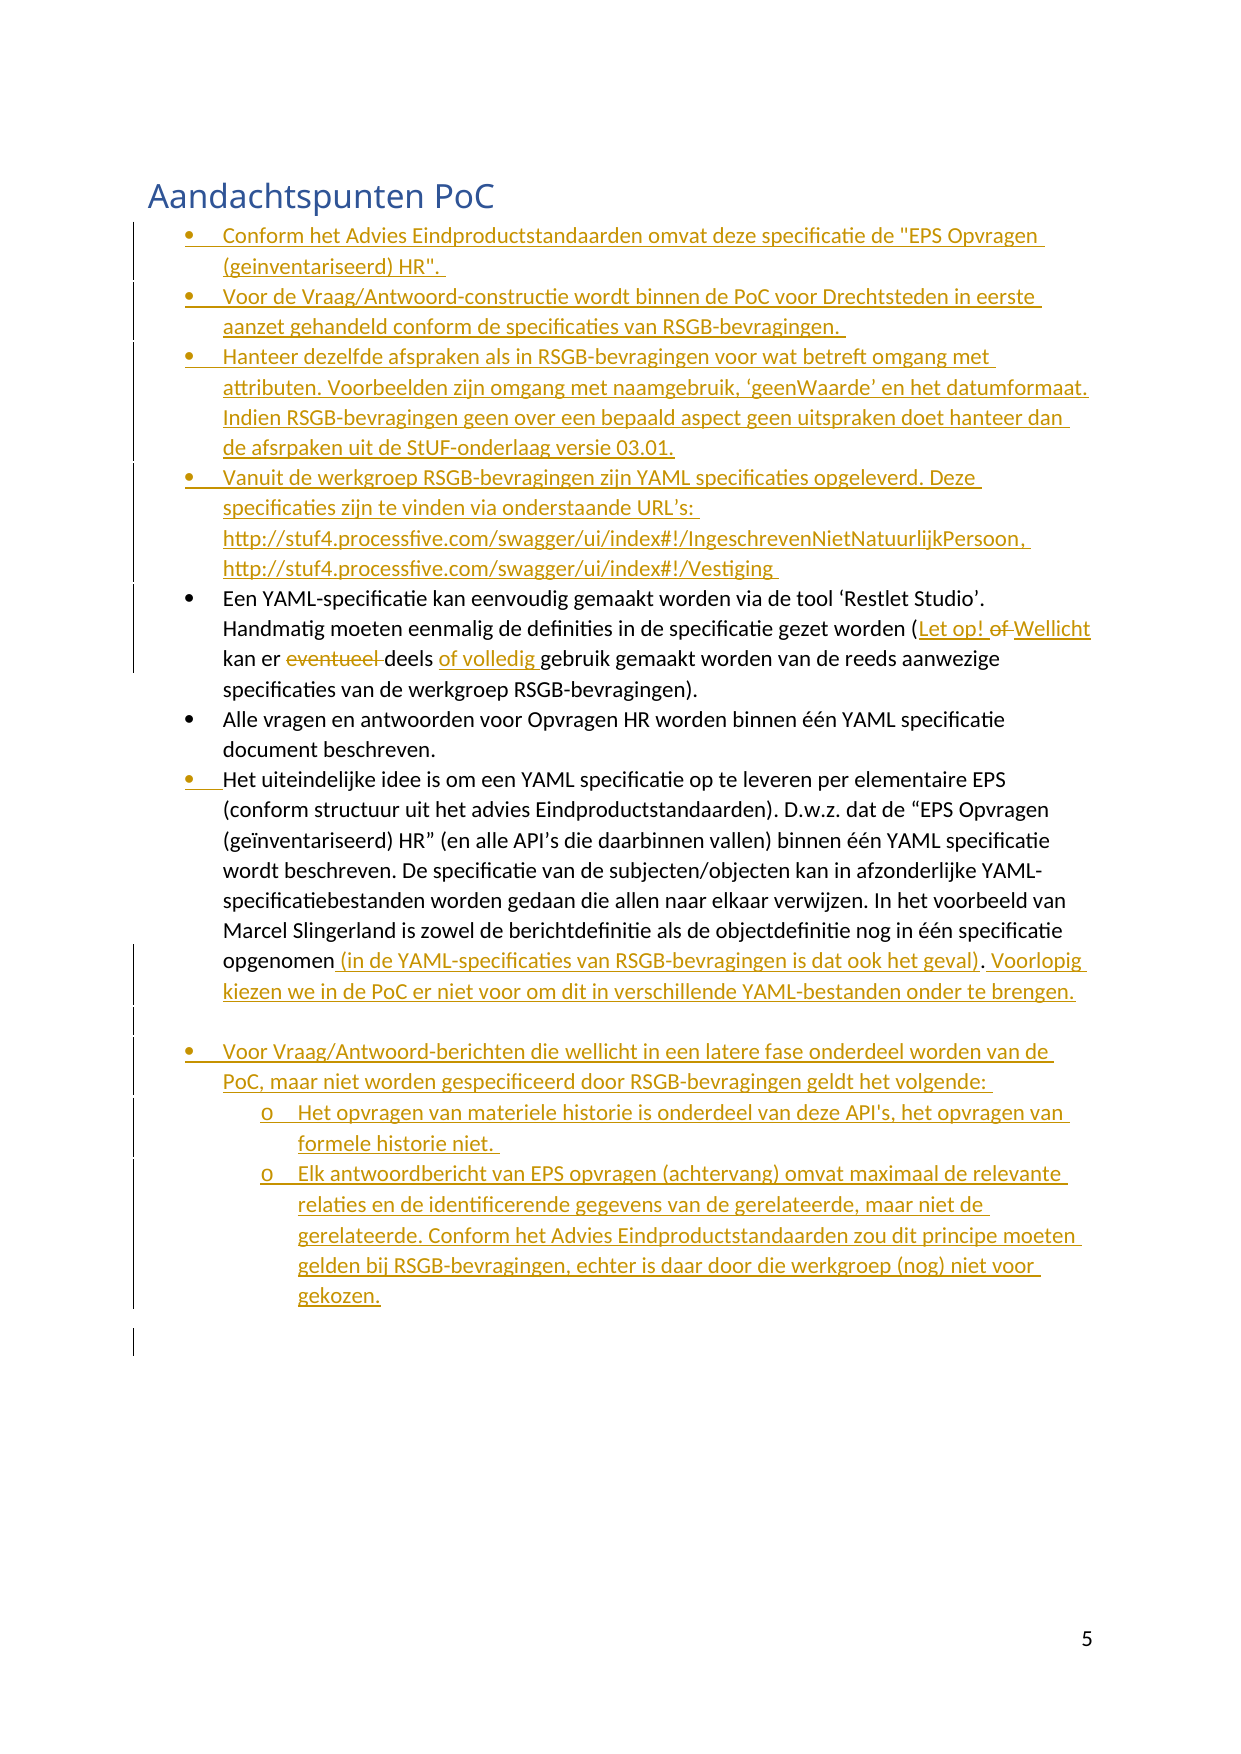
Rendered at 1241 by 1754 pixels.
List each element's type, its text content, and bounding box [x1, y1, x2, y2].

list Het uiteindelijke idee is om een YAML specificatie op te leveren per elementaire EPS (conform structuur uit het advies Eindproductstandaarden). D.w.z. dat de “EPS Opvragen (geïnventariseerd) HR” (en alle API’s die daarbinnen vallen) binnen één YAML specificatie wordt beschreven. De specificatie van de subjecten/objecten kan in afzonderlijke YAML-specificatiebestanden worden gedaan die allen naar elkaar verwijzen. In het voorbeeld van Marcel Slingerland is zowel de berichtdefinitie als de objectdefinitie nog in één specificatie opgenomen. [185, 765, 1093, 1005]
list Alle vragen en antwoorden voor Opvragen HR worden binnen één YAML specificatie document beschreven. [185, 705, 1093, 763]
list Een YAML-specificatie kan eenvoudig gemaakt worden via de tool ‘Restlet Studio’. Handmatig moeten eenmalig de definities in de specificatie gezet worden (kan er deels gebruik gemaakt worden van de reeds aanwezige specificaties van de werkgroep RSGB-bevragingen). [185, 584, 1093, 703]
subtitle Aandachtspunten PoC [148, 173, 1093, 218]
